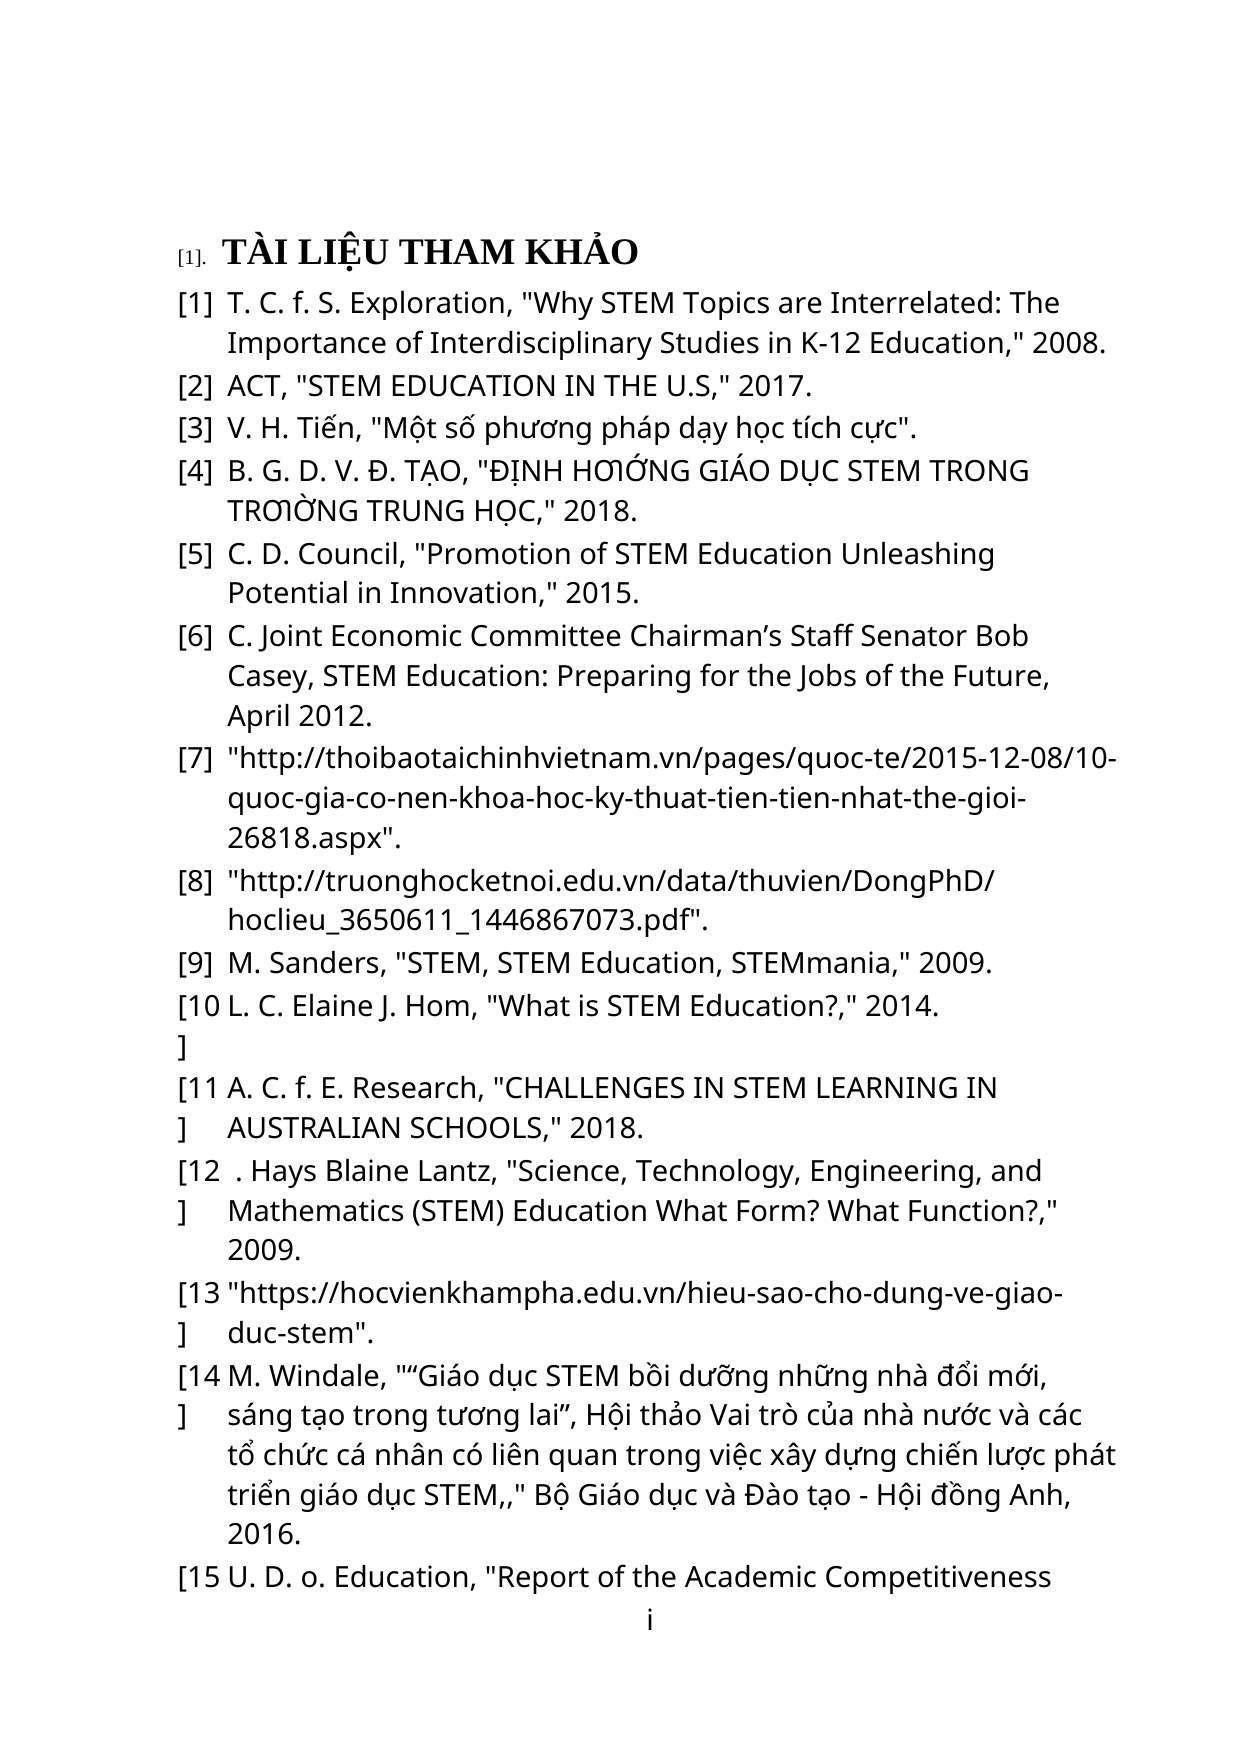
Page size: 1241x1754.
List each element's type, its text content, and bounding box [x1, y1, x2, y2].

table_cell B. G. D. V. Đ. TẠO, "ĐỊNH HƢỚNG GIÁO DỤC STEM TRONG TRƢỜNG TRUNG HỌC," 2018. [226, 449, 1121, 531]
table_header T. C. f. S. Exploration, "Why STEM Topics are Interrelated: The Importance of Interdisciplinary Studies in K-12 Education," 2008. [226, 281, 1121, 363]
table_cell [12] [176, 1149, 226, 1271]
table_cell [4] [176, 449, 226, 531]
table_cell "http://thoibaotaichinhvietnam.vn/pages/quoc-te/2015-12-08/10-quoc-gia-co-nen-khoa-hoc-ky-thuat-tien-tien-nhat-the-gioi-26818.aspx". [226, 736, 1121, 858]
table_cell [10] [176, 984, 226, 1066]
table_cell C. Joint Economic Committee Chairman’s Staff Senator Bob Casey, STEM Education: Preparing for the Jobs of the Future, April 2012. [226, 614, 1121, 736]
table_cell "http://truonghocketnoi.edu.vn/data/thuvien/DongPhD/hoclieu_3650611_1446867073.pdf". [226, 858, 1121, 941]
table_cell [13] [176, 1271, 226, 1353]
table_cell A. C. f. E. Research, "CHALLENGES IN STEM LEARNING IN AUSTRALIAN SCHOOLS," 2018. [226, 1066, 1121, 1149]
table_cell [8] [176, 858, 226, 941]
table_cell . Hays Blaine Lantz, "Science, Technology, Engineering, and Mathematics (STEM) Education What Form? What Function?," 2009. [226, 1149, 1121, 1271]
table_cell C. D. Council, "Promotion of STEM Education Unleashing Potential in Innovation," 2015. [226, 531, 1121, 614]
table_cell [2] [176, 363, 226, 406]
table_cell [3] [176, 406, 226, 449]
table_cell V. H. Tiến, "Một số phương pháp dạy học tích cực". [226, 406, 1121, 449]
table_cell ACT, "STEM EDUCATION IN THE U.S," 2017. [226, 363, 1121, 406]
table_cell M. Windale, "“Giáo dục STEM bồi dưỡng những nhà đổi mới, sáng tạo trong tương lai”, Hội thảo Vai trò của nhà nước và các tổ chức cá nhân có liên quan trong việc xây dựng chiến lược phát triển giáo dục STEM,," Bộ Giáo dục và Đào tạo - Hội đồng Anh, 2016. [226, 1353, 1121, 1555]
table_cell "https://hocvienkhampha.edu.vn/hieu-sao-cho-dung-ve-giao-duc-stem". [226, 1271, 1121, 1353]
table_cell L. C. Elaine J. Hom, "What is STEM Education?," 2014. [226, 984, 1121, 1066]
table_cell [14] [176, 1353, 226, 1555]
list TÀI LIỆU THAM KHẢO [177, 229, 1122, 272]
table_header [1] [176, 281, 226, 363]
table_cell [226, 1555, 1121, 1598]
table_cell [6] [176, 614, 226, 736]
table_cell [7] [176, 736, 226, 858]
table_cell M. Sanders, "STEM, STEM Education, STEMmania," 2009. [226, 941, 1121, 984]
table_cell [5] [176, 531, 226, 614]
table_cell [9] [176, 941, 226, 984]
table_cell [11] [176, 1066, 226, 1149]
table_cell [15] [176, 1555, 226, 1598]
